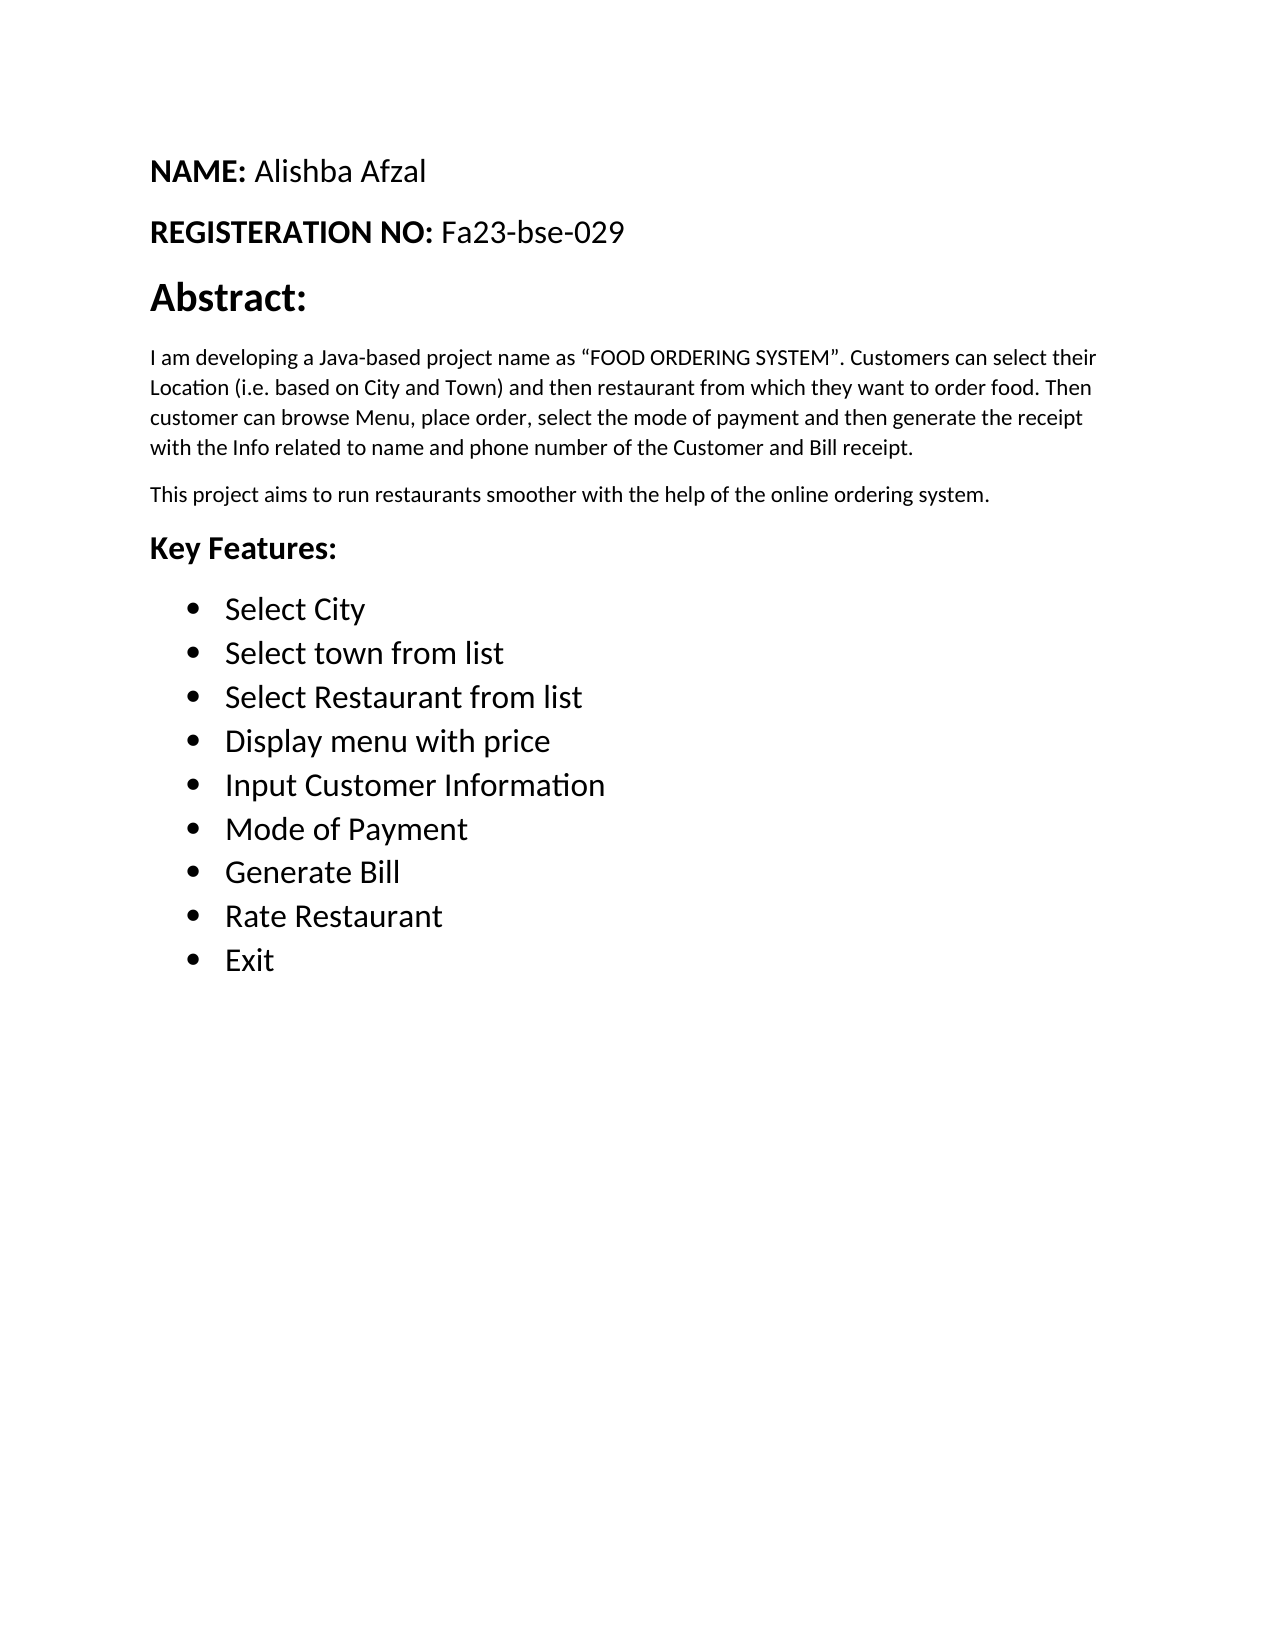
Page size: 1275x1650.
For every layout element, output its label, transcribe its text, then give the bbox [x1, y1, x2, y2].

list Rate Restaurant [187, 896, 1125, 936]
list Generate Bill [187, 852, 1125, 892]
list Input Customer Information [187, 764, 1125, 804]
list Exit [187, 939, 1125, 980]
text This project aims to run restaurants smoother with the help of the online ordering system. [150, 480, 1125, 508]
text I am developing a Java-based project name as “FOOD ORDERING SYSTEM”. Customers can select their Location (i.e. based on City and Town) and then restaurant from which they want to order food. Then customer can browse Menu, place order, select the mode of payment and then generate the receipt with the Info related to name and phone number of the Customer and Bill receipt. [150, 343, 1125, 461]
text NAME: Alishba Afzal [150, 150, 1125, 191]
text REGISTERATION NO: Fa23-bse-029 [150, 211, 1125, 251]
text Key Features: [150, 527, 1125, 568]
text Abstract: [150, 271, 1125, 322]
list Display menu with price [187, 720, 1125, 760]
list Select City [187, 588, 1125, 628]
list Select town from list [187, 632, 1125, 672]
list Select Restaurant from list [187, 676, 1125, 716]
list Mode of Payment [187, 808, 1125, 848]
